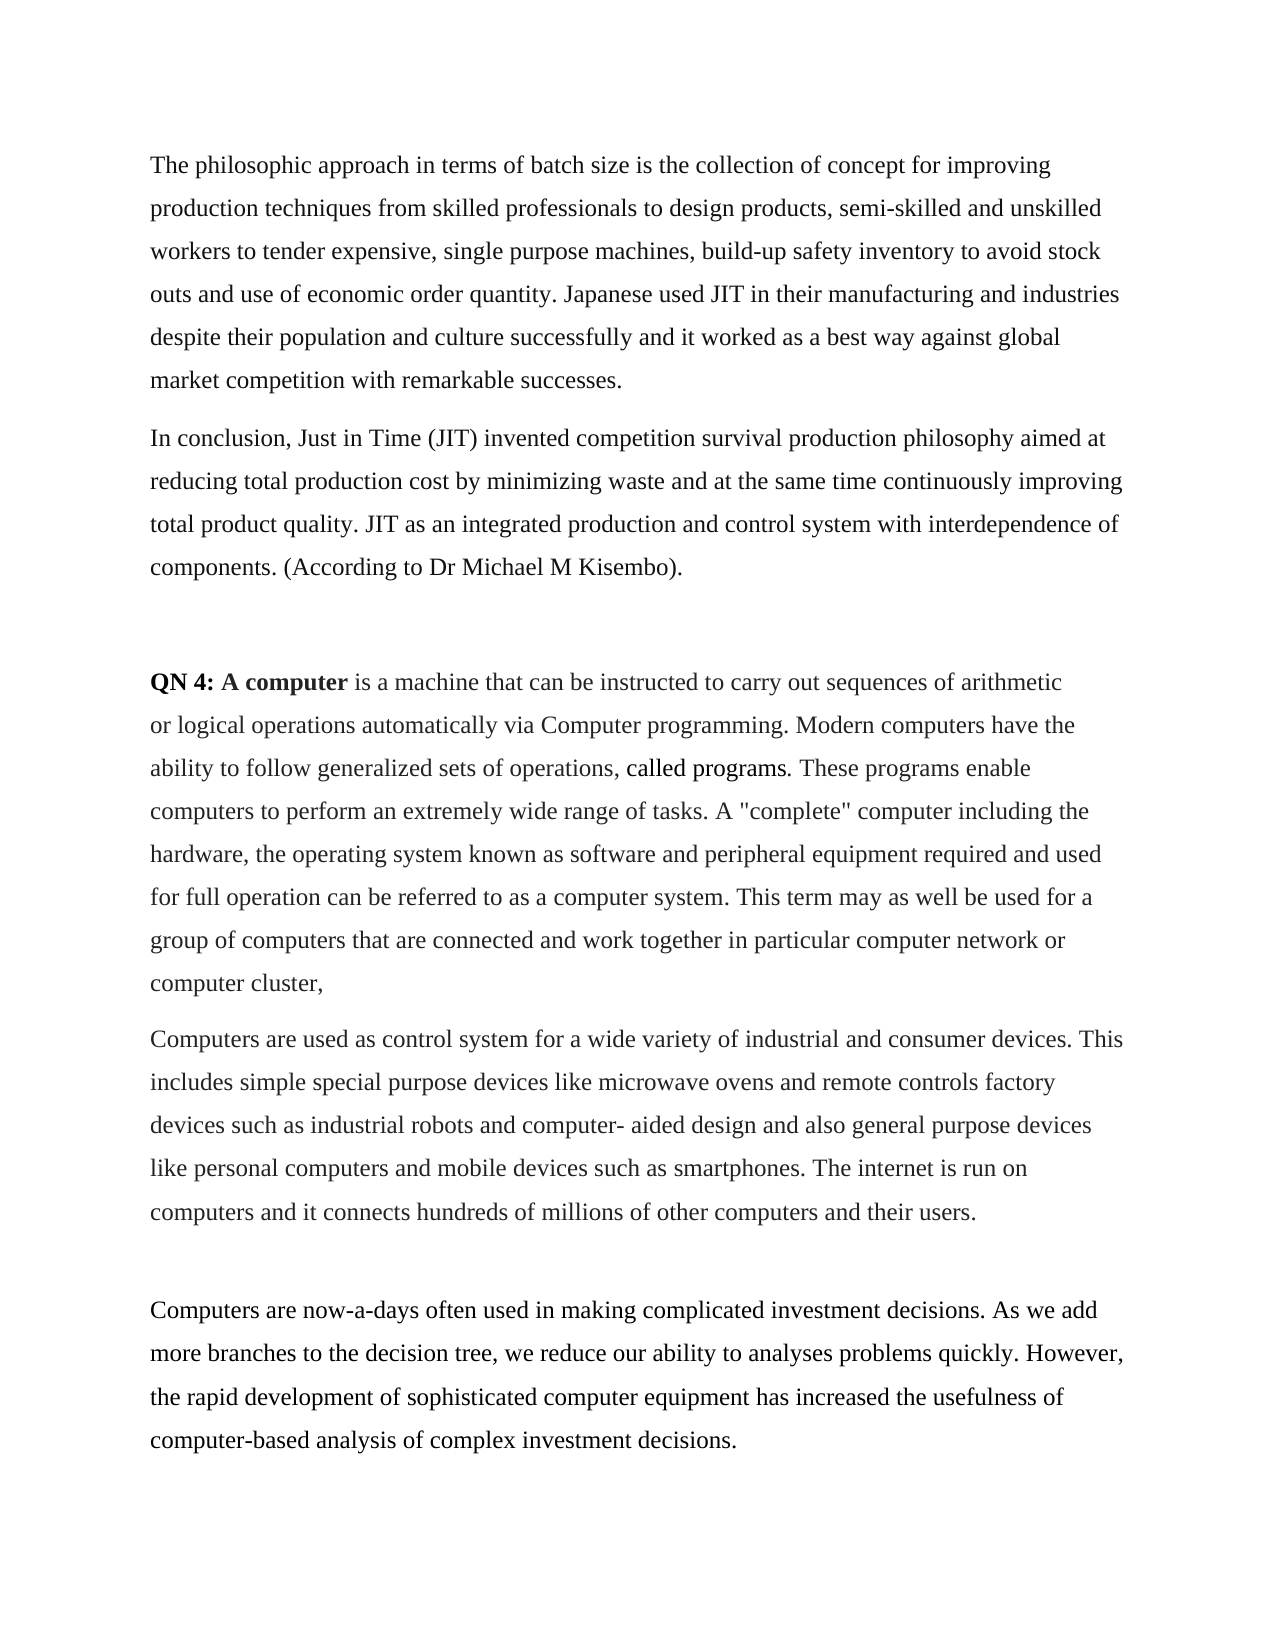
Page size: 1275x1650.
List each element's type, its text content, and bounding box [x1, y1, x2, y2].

text Computers are now-a-days often used in making complicated investment decisions. As we add more branches to the decision tree, we reduce our ability to analyses problems quickly. However, the rapid development of sophisticated computer equipment has increased the usefulness of computer-based analysis of complex investment decisions. [150, 1295, 1125, 1453]
text The philosophic approach in terms of batch size is the collection of concept for improving production techniques from skilled professionals to design products, semi-skilled and unskilled workers to tender expensive, single purpose machines, build-up safety inventory to avoid stock outs and use of economic order quantity. Japanese used JIT in their manufacturing and industries despite their population and culture successfully and it worked as a best way against global market competition with remarkable successes. [150, 150, 1125, 394]
text In conclusion, Just in Time (JIT) invented competition survival production philosophy aimed at reducing total production cost by minimizing waste and at the same time continuously improving total product quality. JIT as an integrated production and control system with interdependence of components. (According to Dr Michael M Kisembo). [150, 423, 1125, 581]
text QN 4: A computer is a machine that can be instructed to carry out sequences of arithmetic or logical operations automatically via Computer programming. Modern computers have the ability to follow generalized sets of operations, called programs. These programs enable computers to perform an extremely wide range of tasks. A "complete" computer including the hardware, the operating system known as software and peripheral equipment required and used for full operation can be referred to as a computer system. This term may as well be used for a group of computers that are connected and work together in particular computer network or computer cluster, [150, 667, 1125, 997]
text Computers are used as control system for a wide variety of industrial and consumer devices. This includes simple special purpose devices like microwave ovens and remote controls factory devices such as industrial robots and computer- aided design and also general purpose devices like personal computers and mobile devices such as smartphones. The internet is run on computers and it connects hundreds of millions of other computers and their users. [150, 1024, 1125, 1225]
